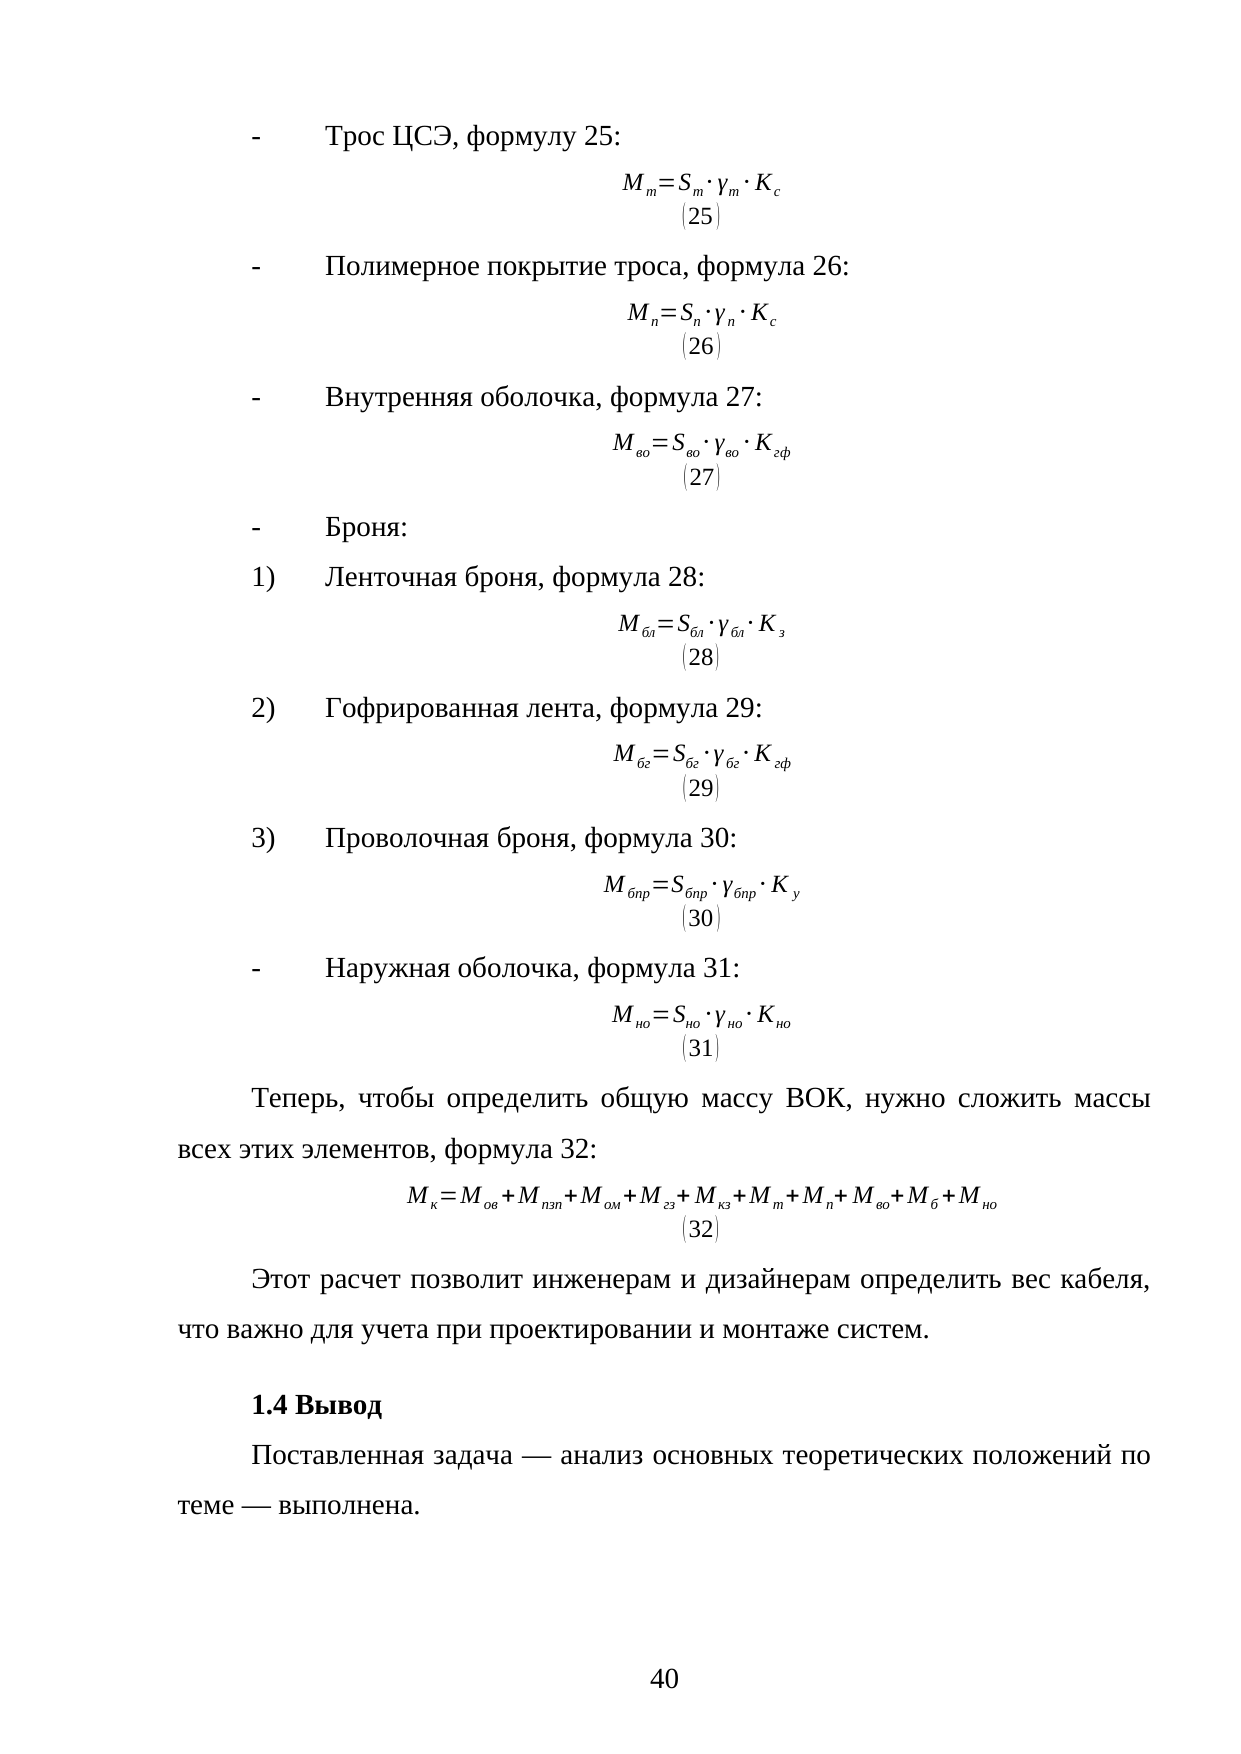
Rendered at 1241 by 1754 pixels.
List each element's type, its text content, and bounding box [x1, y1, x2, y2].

text Этот расчет позволит инженерам и дизайнерам определить вес кабеля, что важно для учета при проектировании и монтаже систем. [177, 1261, 1152, 1345]
list Гофрированная лента, формула 29: [251, 690, 1152, 723]
list Броня: [251, 509, 1152, 543]
subtitle 1.4 Вывод [177, 1387, 1152, 1420]
list Трос ЦСЭ, формулу 25: [251, 118, 1152, 152]
list Ленточная броня, формула 28: [251, 559, 1152, 593]
list Проволочная броня, формула 30: [251, 820, 1152, 853]
list Наружная оболочка, формула 31: [251, 950, 1152, 984]
text Поставленная задача — анализ основных теоретических положений по теме — выполнена. [177, 1437, 1152, 1521]
list Полимерное покрытие троса, формула 26: [251, 248, 1152, 282]
text Теперь, чтобы определить общую массу ВОК, нужно сложить массы всех этих элементов, формула 32: [177, 1081, 1152, 1164]
list Внутренняя оболочка, формула 27: [251, 379, 1152, 412]
